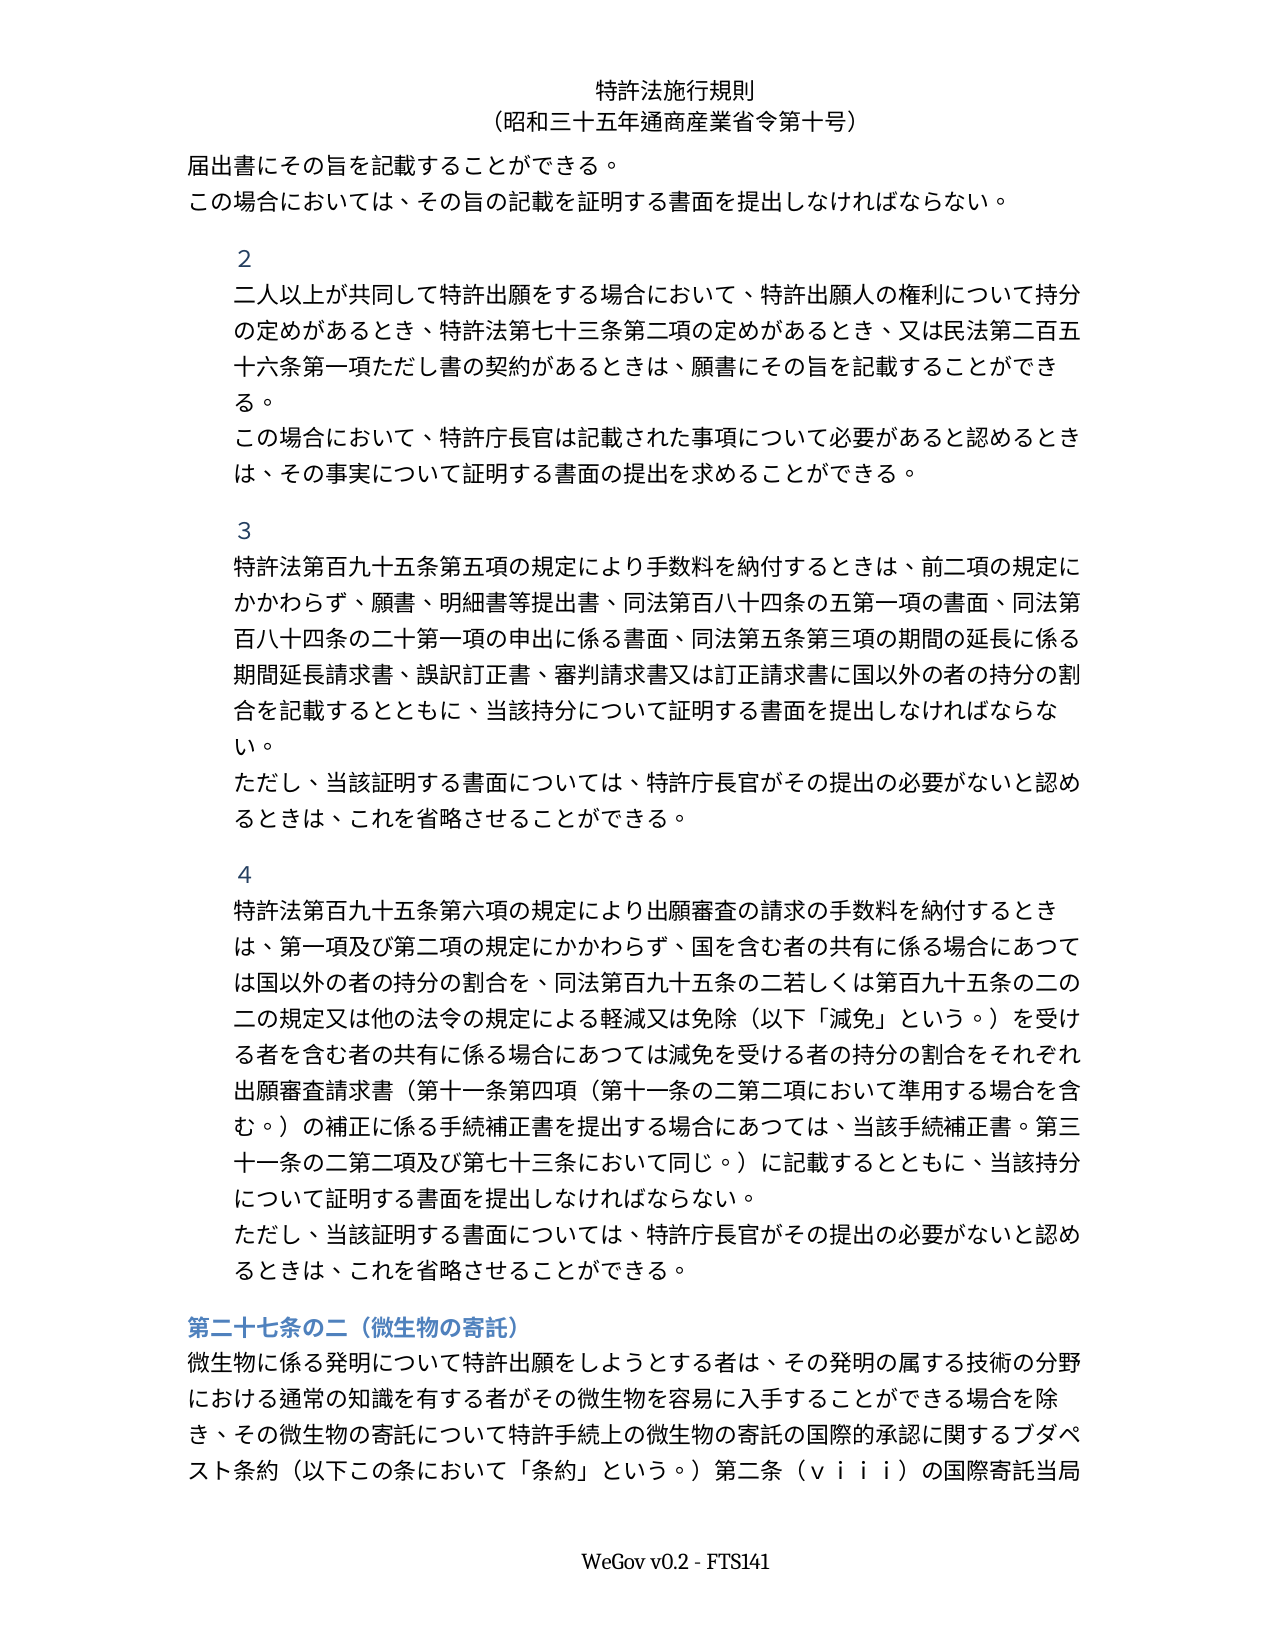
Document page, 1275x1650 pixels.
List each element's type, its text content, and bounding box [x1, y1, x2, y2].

text 特許法第百九十五条第六項の規定により出願審査の請求の手数料を納付するときは、第一項及び第二項の規定にかかわらず、国を含む者の共有に係る場合にあつては国以外の者の持分の割合を、同法第百九十五条の二若しくは第百九十五条の二の二の規定又は他の法令の規定による軽減又は免除（以下「減免」という。）を受ける者を含む者の共有に係る場合にあつては減免を受ける者の持分の割合をそれぞれ出願審査請求書（第十一条第四項（第十一条の二第二項において準用する場合を含む。）の補正に係る手続補正書を提出する場合にあつては、当該手続補正書。第三十一条の二第二項及び第七十三条において同じ。）に記載するとともに、当該持分について証明する書面を提出しなければならない。 ただし、当該証明する書面については、特許庁長官がその提出の必要がないと認めるときは、これを省略させることができる。 [233, 895, 1087, 1286]
subtitle ２ [233, 243, 1087, 274]
subtitle ４ [233, 859, 1087, 891]
text 二人以上が共同して特許出願をする場合において、特許出願人の権利について持分の定めがあるとき、特許法第七十三条第二項の定めがあるとき、又は民法第二百五十六条第一項ただし書の契約があるときは、願書にその旨を記載することができる。 この場合において、特許庁長官は記載された事項について必要があると認めるときは、その事実について証明する書面の提出を求めることができる。 [233, 279, 1087, 489]
subtitle ３ [233, 515, 1087, 546]
subtitle 第二十七条の二（微生物の寄託） [187, 1311, 1087, 1343]
text 特許法第百九十五条第五項の規定により手数料を納付するときは、前二項の規定にかかわらず、願書、明細書等提出書、同法第百八十四条の五第一項の書面、同法第百八十四条の二十第一項の申出に係る書面、同法第五条第三項の期間の延長に係る期間延長請求書、誤訳訂正書、審判請求書又は訂正請求書に国以外の者の持分の割合を記載するとともに、当該持分について証明する書面を提出しなければならない。 ただし、当該証明する書面については、特許庁長官がその提出の必要がないと認めるときは、これを省略させることができる。 [233, 551, 1087, 834]
